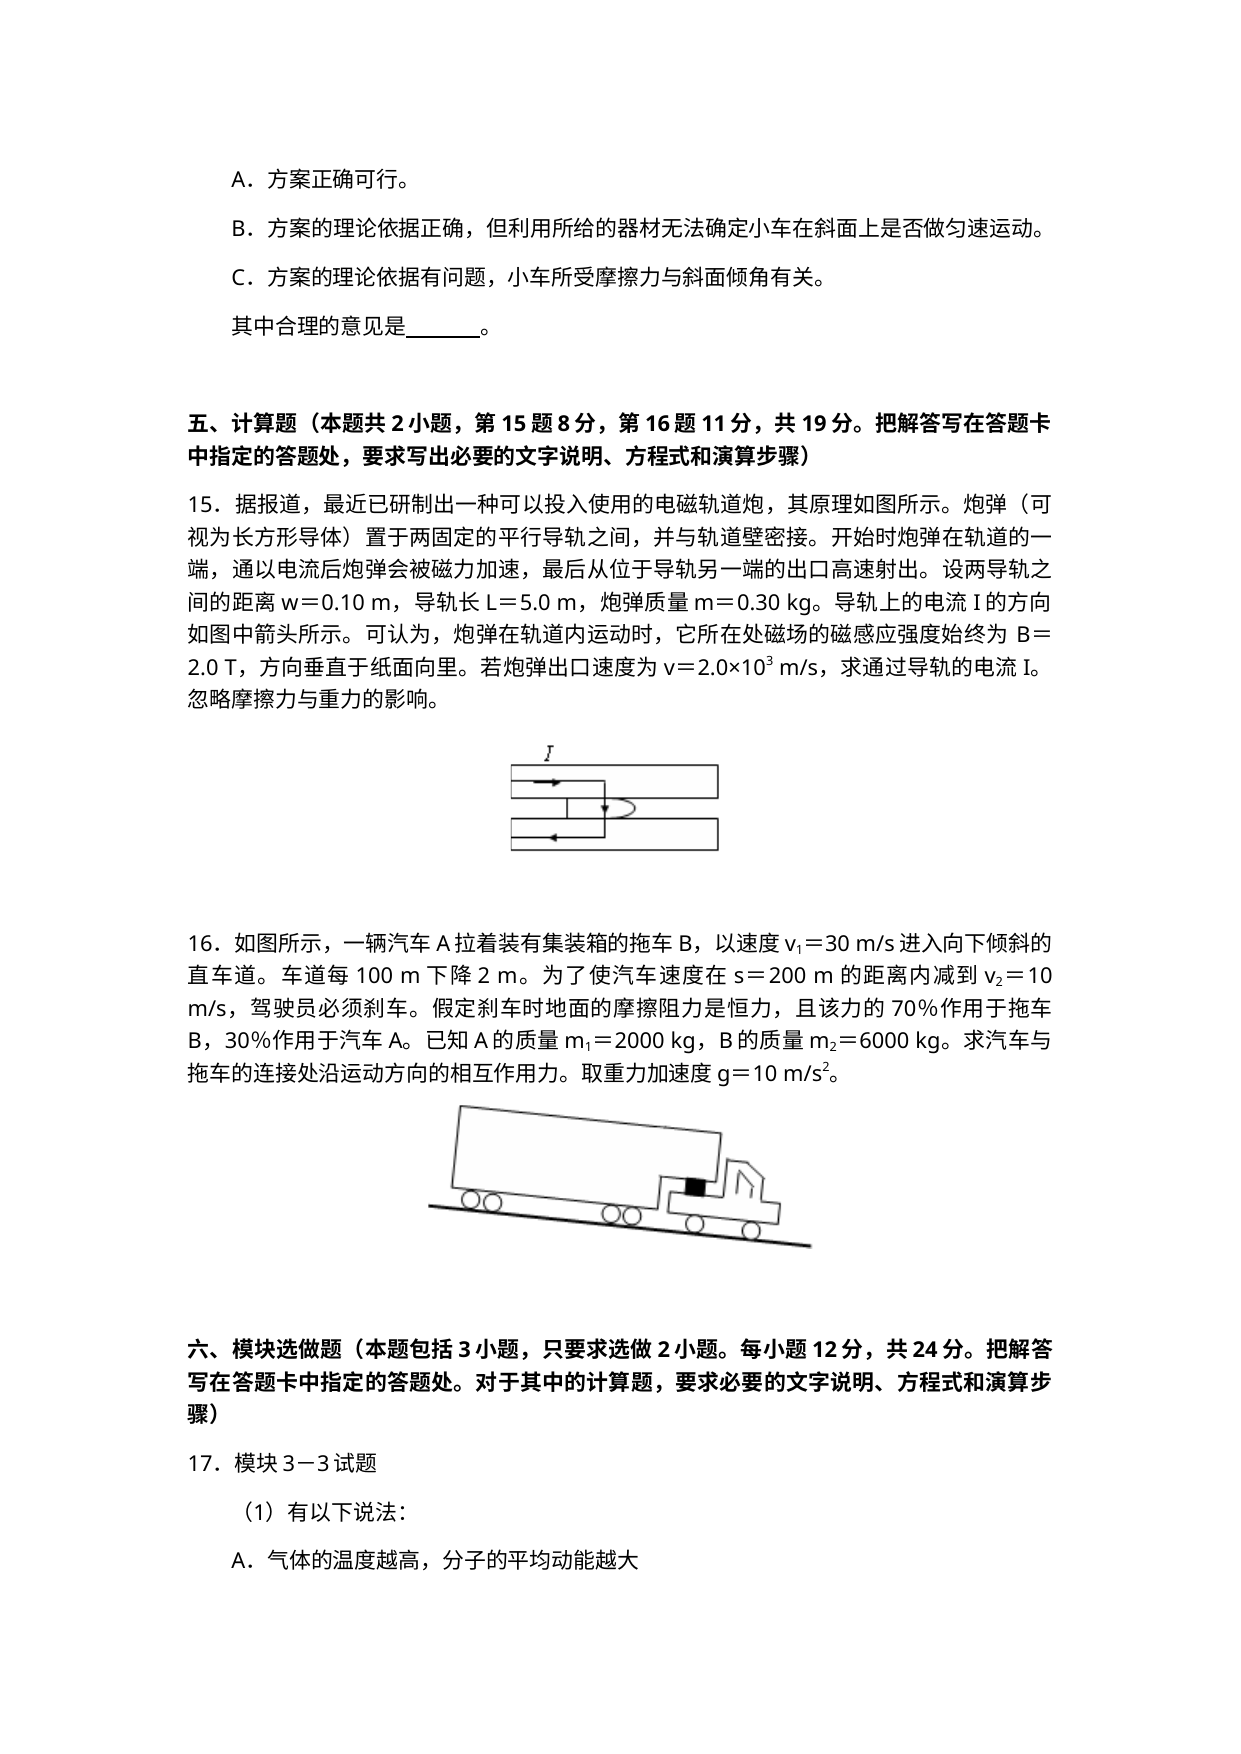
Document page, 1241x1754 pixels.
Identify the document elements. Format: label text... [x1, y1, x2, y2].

text C．方案的理论依据有问题，小车所受摩擦力与斜面倾角有关。 [187, 259, 1053, 292]
text 其中合理的意见是 。 [187, 308, 1053, 341]
picture [510, 730, 730, 859]
text B．方案的理论依据正确，但利用所给的器材无法确定小车在斜面上是否做匀速运动。 [187, 211, 1053, 243]
text A．方案正确可行。 [187, 162, 1053, 194]
text A．气体的温度越高，分子的平均动能越大 [231, 1543, 1053, 1576]
text 15．据报道，最近已研制出一种可以投入使用的电磁轨道炮，其原理如图所示。炮弹（可视为长方形导体）置于两固定的平行导轨之间，并与轨道壁密接。开始时炮弹在轨道的一端，通以电流后炮弹会被磁力加速，最后从位于导轨另一端的出口高速射出。设两导轨之间的距离w＝0.10 m，导轨长L＝5.0 m，炮弹质量m＝0.30 kg。导轨上的电流I的方向如图中箭头所示。可认为，炮弹在轨道内运动时，它所在处磁场的磁感应强度始终为B＝2.0 T，方向垂直于纸面向里。若炮弹出口速度为v＝2.0×103 m/s，求通过导轨的电流I。忽略摩擦力与重力的影响。 [187, 487, 1053, 714]
text 16．如图所示，一辆汽车A拉着装有集装箱的拖车B，以速度v1＝30 m/s进入向下倾斜的直车道。车道每100 m下降2 m。为了使汽车速度在s＝200 m的距离内减到v2＝10 m/s，驾驶员必须刹车。假定刹车时地面的摩擦阻力是恒力，且该力的70％作用于拖车B，30％作用于汽车A。已知A的质量m1＝2000 kg，B的质量m2＝6000 kg。求汽车与拖车的连接处沿运动方向的相互作用力。取重力加速度g＝10 m/s2。 [187, 926, 1053, 1088]
text （1）有以下说法： [231, 1494, 1053, 1527]
text 六、模块选做题（本题包括3小题，只要求选做2小题。每小题12分，共24分。把解答写在答题卡中指定的答题处。对于其中的计算题，要求必要的文字说明、方程式和演算步骤） [187, 1332, 1053, 1429]
text 五、计算题（本题共2小题，第15题8分，第16题11分，共19分。把解答写在答题卡中指定的答题处，要求写出必要的文字说明、方程式和演算步骤） [187, 406, 1053, 471]
picture [427, 1104, 814, 1249]
text 17．模块3－3试题 [187, 1446, 1053, 1478]
